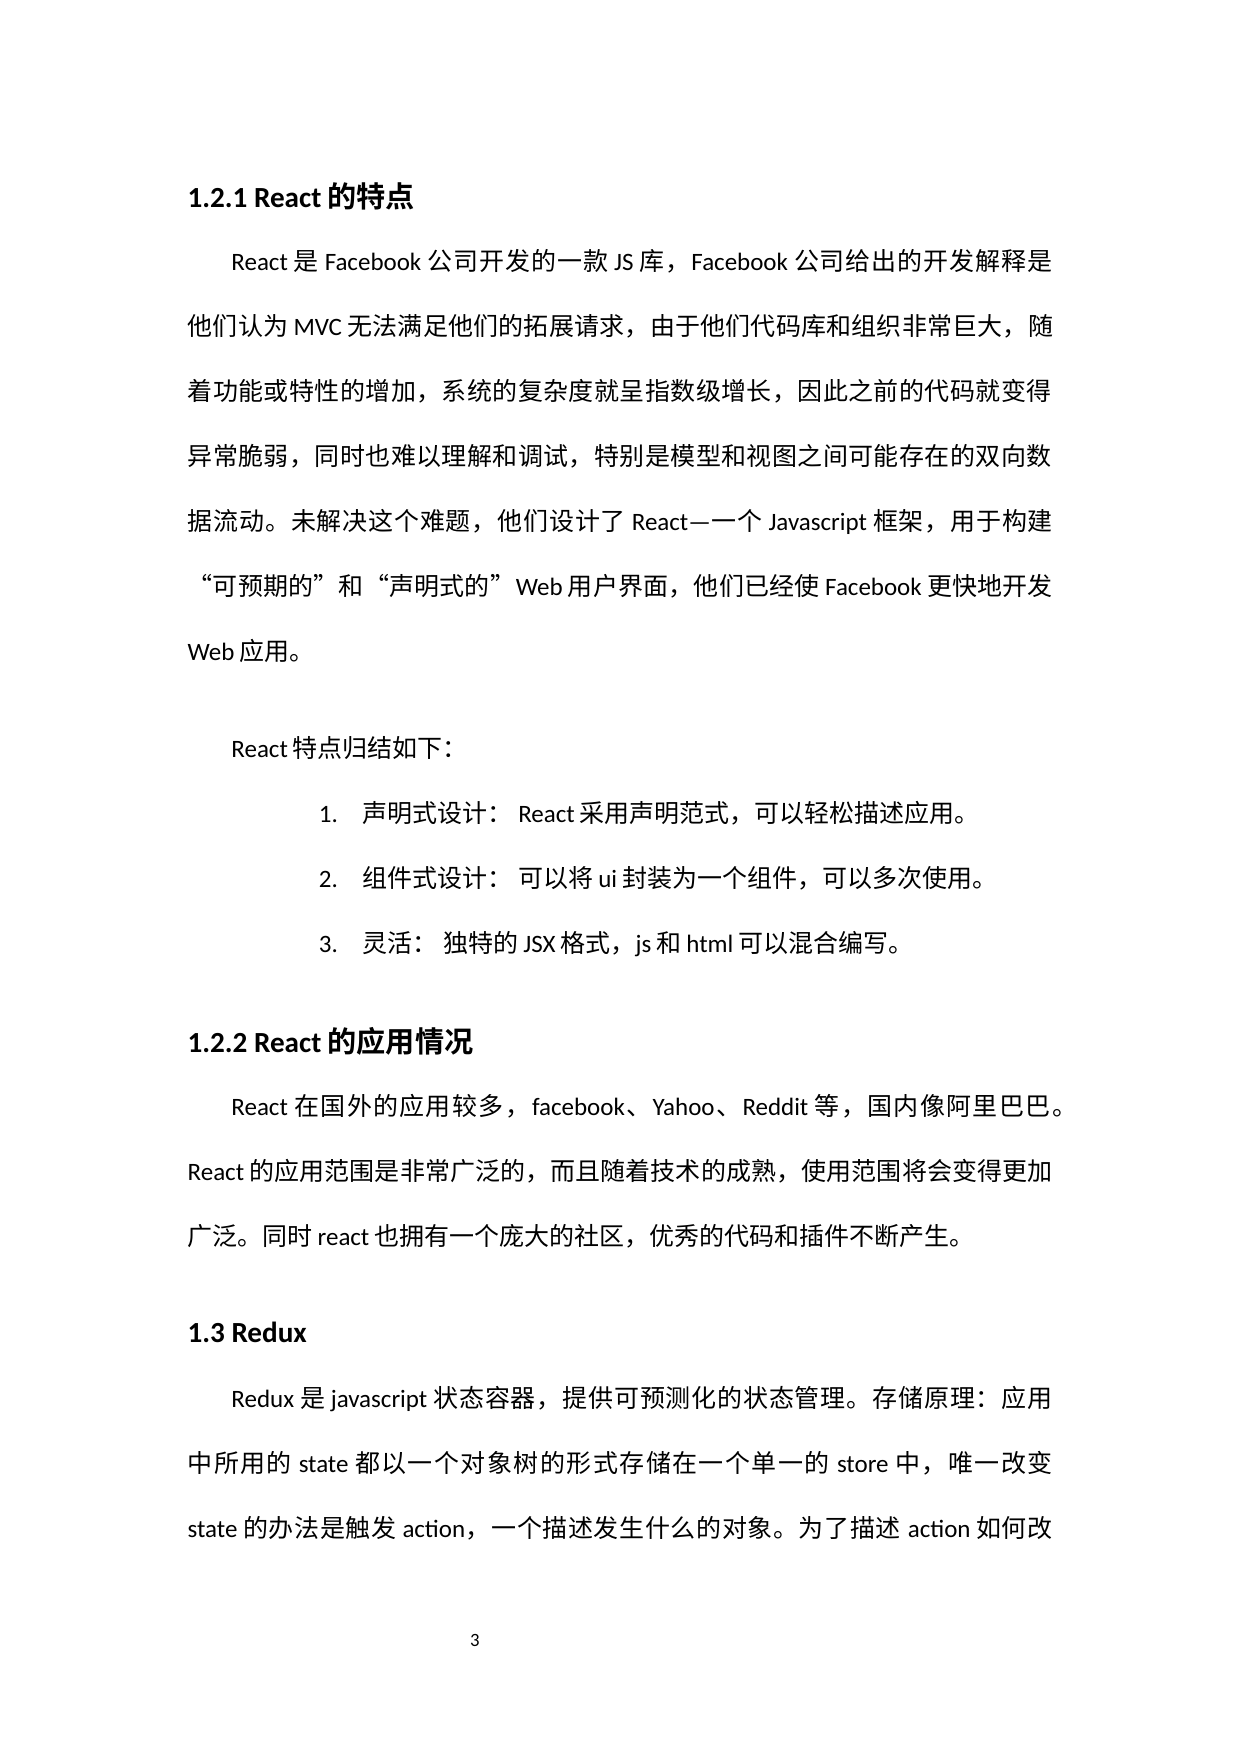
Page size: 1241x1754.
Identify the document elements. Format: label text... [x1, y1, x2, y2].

list 1.2.1 React的特点 [187, 162, 1053, 227]
list React是Facebook公司开发的一款JS库，Facebook公司给出的开发解释是他们认为MVC无法满足他们的拓展请求，由于他们代码库和组织非常巨大，随着功能或特性的增加，系统的复杂度就呈指数级增长，因此之前的代码就变得异常脆弱，同时也难以理解和调试，特别是模型和视图之间可能存在的双向数据流动。未解决这个难题，他们设计了React—一个Javascript框架，用于构建“可预期的”和“声明式的”Web用户界面，他们已经使Facebook更快地开发Web应用。 [187, 227, 1053, 682]
list 1.2.2 React的应用情况 [187, 1007, 1053, 1072]
list React在国外的应用较多，facebook、Yahoo、Reddit等，国内像阿里巴巴。React的应用范围是非常广泛的，而且随着技术的成熟，使用范围将会变得更加广泛。同时react也拥有一个庞大的社区，优秀的代码和插件不断产生。 [187, 1072, 1053, 1267]
list React特点归结如下： [187, 714, 1053, 779]
list 组件式设计： 可以将ui封装为一个组件，可以多次使用。 [319, 844, 1053, 909]
list 灵活： 独特的JSX格式，js和html可以混合编写。 [319, 909, 1053, 974]
list 1.3 Redux [187, 1299, 1053, 1364]
list 声明式设计： React采用声明范式，可以轻松描述应用。 [319, 779, 1053, 844]
